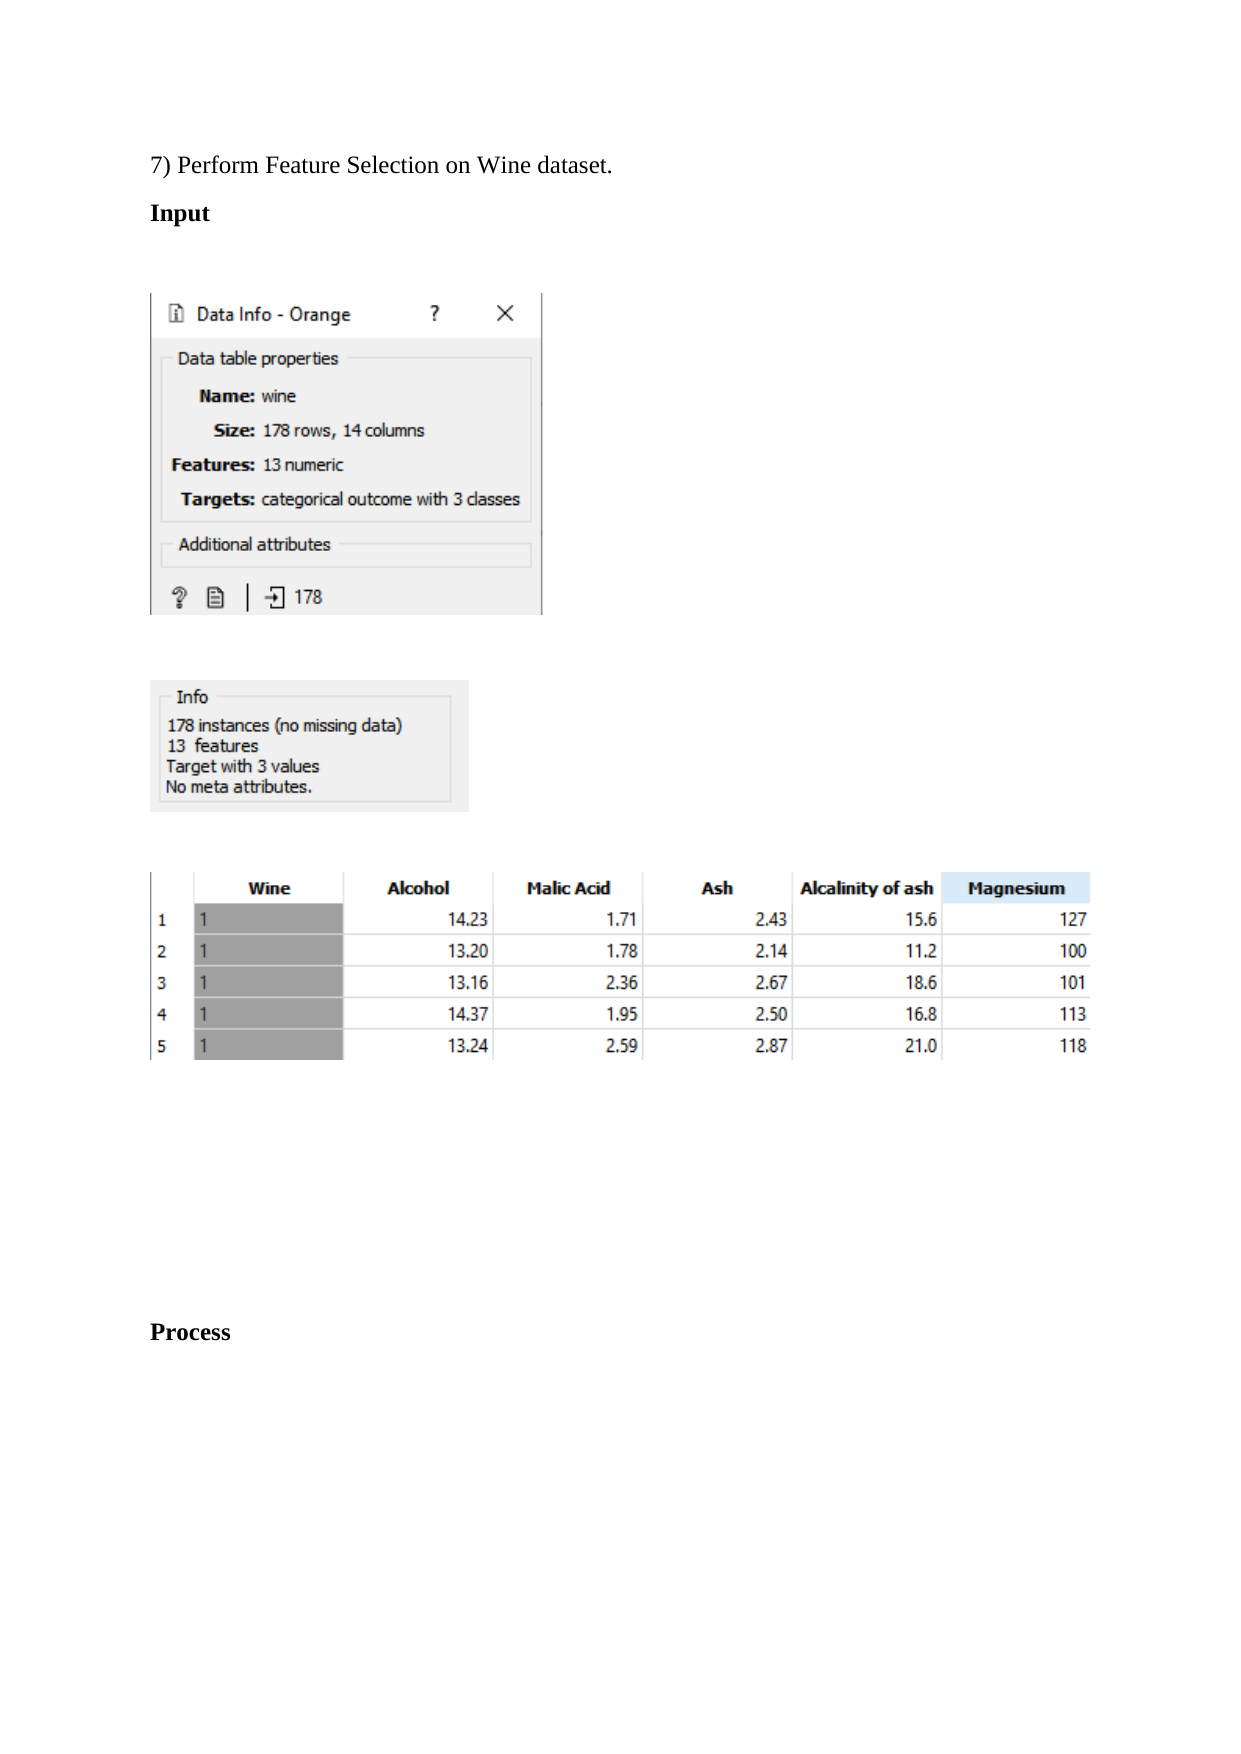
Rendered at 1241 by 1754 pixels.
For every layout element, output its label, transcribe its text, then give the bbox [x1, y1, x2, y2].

picture [150, 680, 469, 812]
text Input [150, 198, 1090, 226]
text 7) Perform Feature Selection on Wine dataset. [150, 150, 1090, 179]
picture [150, 293, 543, 615]
picture [150, 872, 1091, 1060]
text Process [150, 1317, 1090, 1345]
